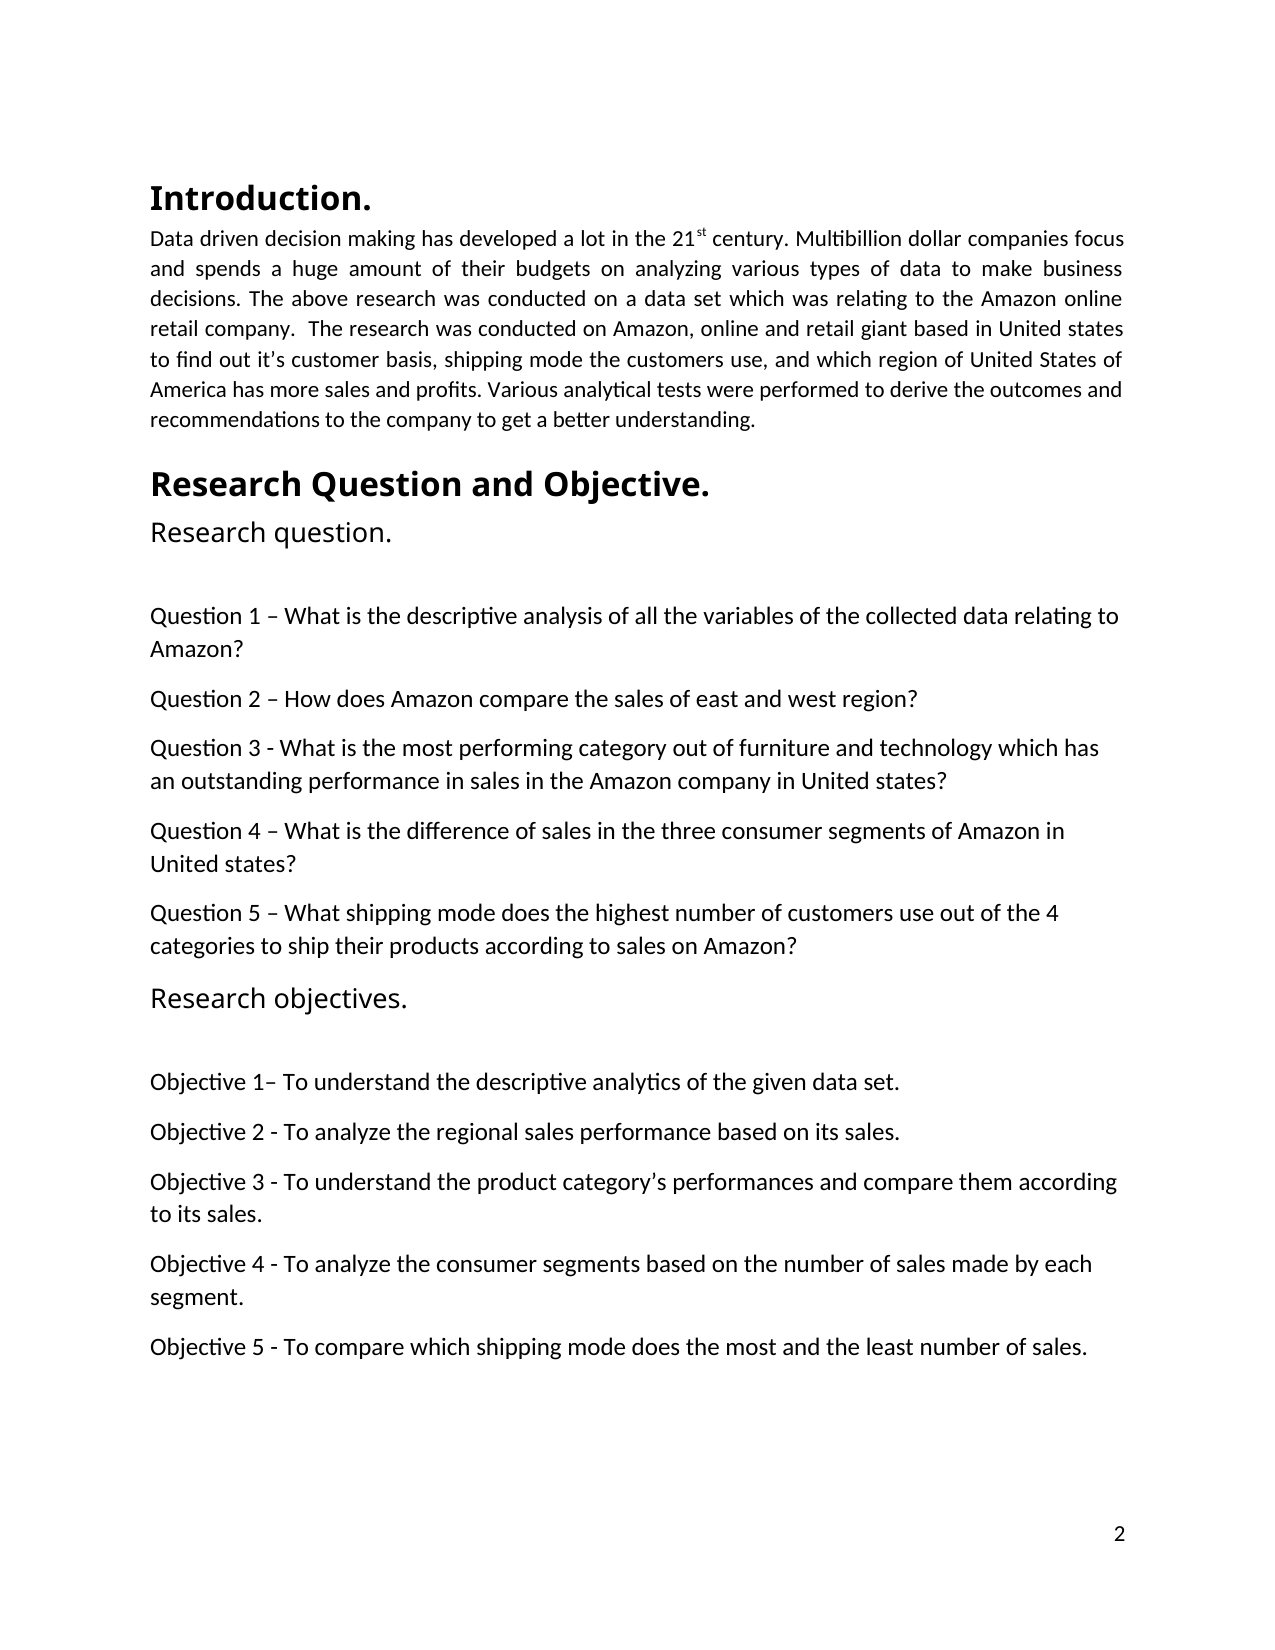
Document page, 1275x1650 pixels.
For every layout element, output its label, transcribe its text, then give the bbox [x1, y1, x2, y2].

text Question 2 – How does Amazon compare the sales of east and west region? [150, 683, 1125, 713]
text Objective 5 - To compare which shipping mode does the most and the least number of sales. [150, 1331, 1125, 1361]
text Objective 4 - To analyze the consumer segments based on the number of sales made by each segment. [150, 1248, 1125, 1312]
text Question 5 – What shipping mode does the highest number of customers use out of the 4 categories to ship their products according to sales on Amazon? [150, 897, 1125, 961]
subtitle Introduction. [150, 175, 1125, 220]
text Objective 2 - To analyze the regional sales performance based on its sales. [150, 1116, 1125, 1147]
text Question 4 – What is the difference of sales in the three consumer segments of Amazon in United states? [150, 815, 1125, 878]
text Objective 3 - To understand the product category’s performances and compare them according to its sales. [150, 1166, 1125, 1229]
subtitle Research question. [150, 513, 1125, 550]
text Question 1 – What is the descriptive analysis of all the variables of the collected data relating to Amazon? [150, 600, 1125, 664]
text Question 3 - What is the most performing category out of furniture and technology which has an outstanding performance in sales in the Amazon company in United states? [150, 732, 1125, 796]
text Objective 1– To understand the descriptive analytics of the given data set. [150, 1066, 1125, 1097]
subtitle Research Question and Objective. [150, 460, 1125, 506]
subtitle Research objectives. [150, 980, 1125, 1017]
text Data driven decision making has developed a lot in the 21st century. Multibillion dollar companies focus and spends a huge amount of their budgets on analyzing various types of data to make business decisions. The above research was conducted on a data set which was relating to the Amazon online retail company. The research was conducted on Amazon, online and retail giant based in United states to find out it’s customer basis, shipping mode the customers use, and which region of United States of America has more sales and profits. Various analytical tests were performed to derive the outcomes and recommendations to the company to get a better understanding. [150, 224, 1125, 433]
